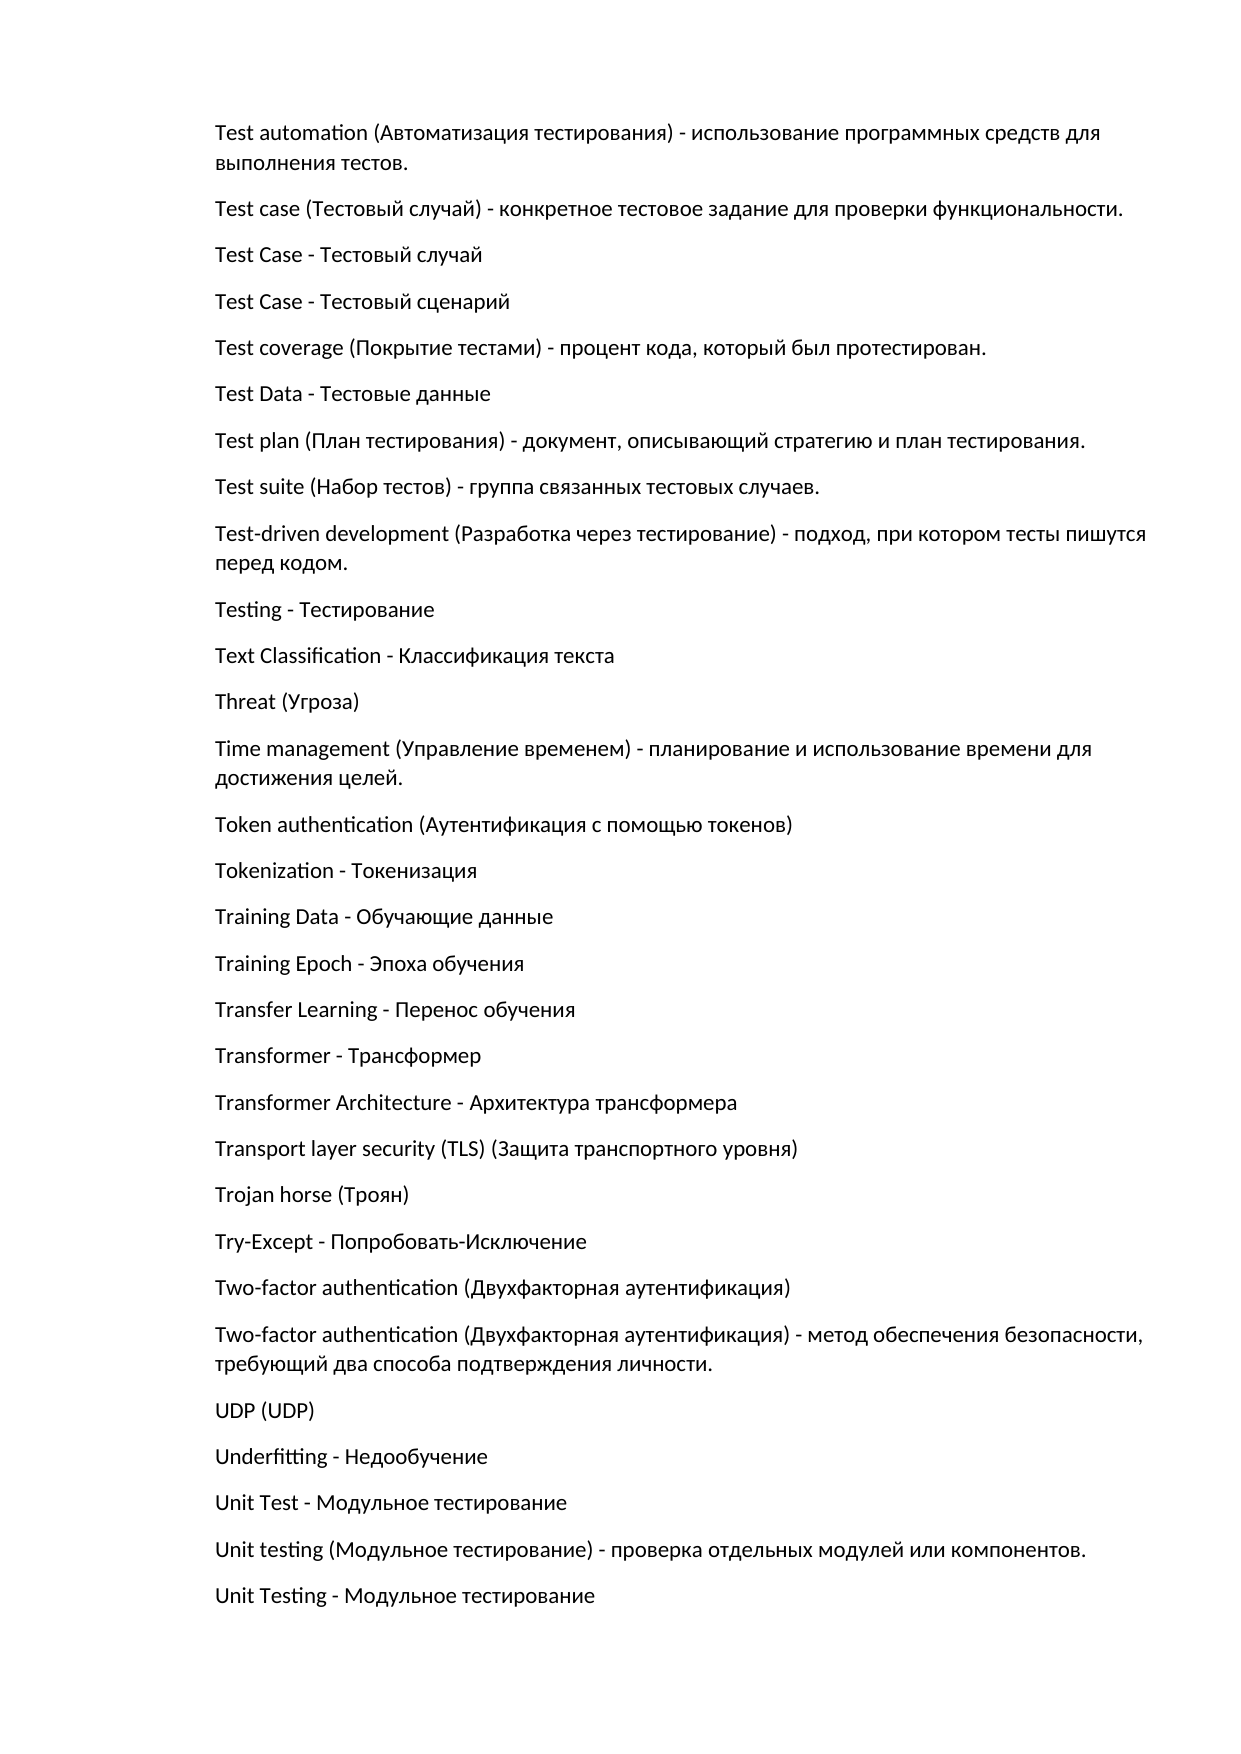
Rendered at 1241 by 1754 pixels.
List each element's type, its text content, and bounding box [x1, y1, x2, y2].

text Testing - Тестирование [215, 595, 1152, 623]
text Two-factor authentication (Двухфакторная аутентификация) - метод обеспечения безопасности, требующий два способа подтверждения личности. [215, 1320, 1152, 1377]
text Time management (Управление временем) - планирование и использование времени для достижения целей. [215, 734, 1152, 791]
text Test Case - Тестовый сценарий [215, 287, 1152, 315]
text Token authentication (Аутентификация с помощью токенов) [215, 810, 1152, 838]
text Transformer Architecture - Архитектура трансформера [215, 1088, 1152, 1116]
text Try-Except - Попробовать-Исключение [215, 1227, 1152, 1255]
text Training Data - Обучающие данные [215, 902, 1152, 931]
text Transformer - Трансформер [215, 1042, 1152, 1069]
text Unit testing (Модульное тестирование) - проверка отдельных модулей или компонентов. [215, 1535, 1152, 1563]
text Test automation (Автоматизация тестирования) - использование программных средств для выполнения тестов. [215, 118, 1152, 176]
text Test case (Тестовый случай) - конкретное тестовое задание для проверки функциональности. [215, 194, 1152, 222]
text Training Epoch - Эпоха обучения [215, 949, 1152, 977]
text Test-driven development (Разработка через тестирование) - подход, при котором тесты пишутся перед кодом. [215, 519, 1152, 576]
text Test Data - Тестовые данные [215, 379, 1152, 408]
text Test suite (Набор тестов) - группа связанных тестовых случаев. [215, 472, 1152, 500]
text Test coverage (Покрытие тестами) - процент кода, который был протестирован. [215, 333, 1152, 361]
text UDP (UDP) [215, 1396, 1152, 1424]
text Trojan horse (Троян) [215, 1181, 1152, 1209]
text Test plan (План тестирования) - документ, описывающий стратегию и план тестирования. [215, 426, 1152, 454]
text Test Case - Тестовый случай [215, 241, 1152, 268]
text Transport layer security (TLS) (Защита транспортного уровня) [215, 1134, 1152, 1162]
text Tokenization - Токенизация [215, 856, 1152, 884]
text Two-factor authentication (Двухфакторная аутентификация) [215, 1273, 1152, 1301]
text Unit Testing - Модульное тестирование [215, 1581, 1152, 1609]
text Threat (Угроза) [215, 687, 1152, 715]
text Underfitting - Недообучение [215, 1442, 1152, 1470]
text Transfer Learning - Перенос обучения [215, 995, 1152, 1023]
text Text Classification - Классификация текста [215, 641, 1152, 669]
text Unit Test - Модульное тестирование [215, 1488, 1152, 1516]
